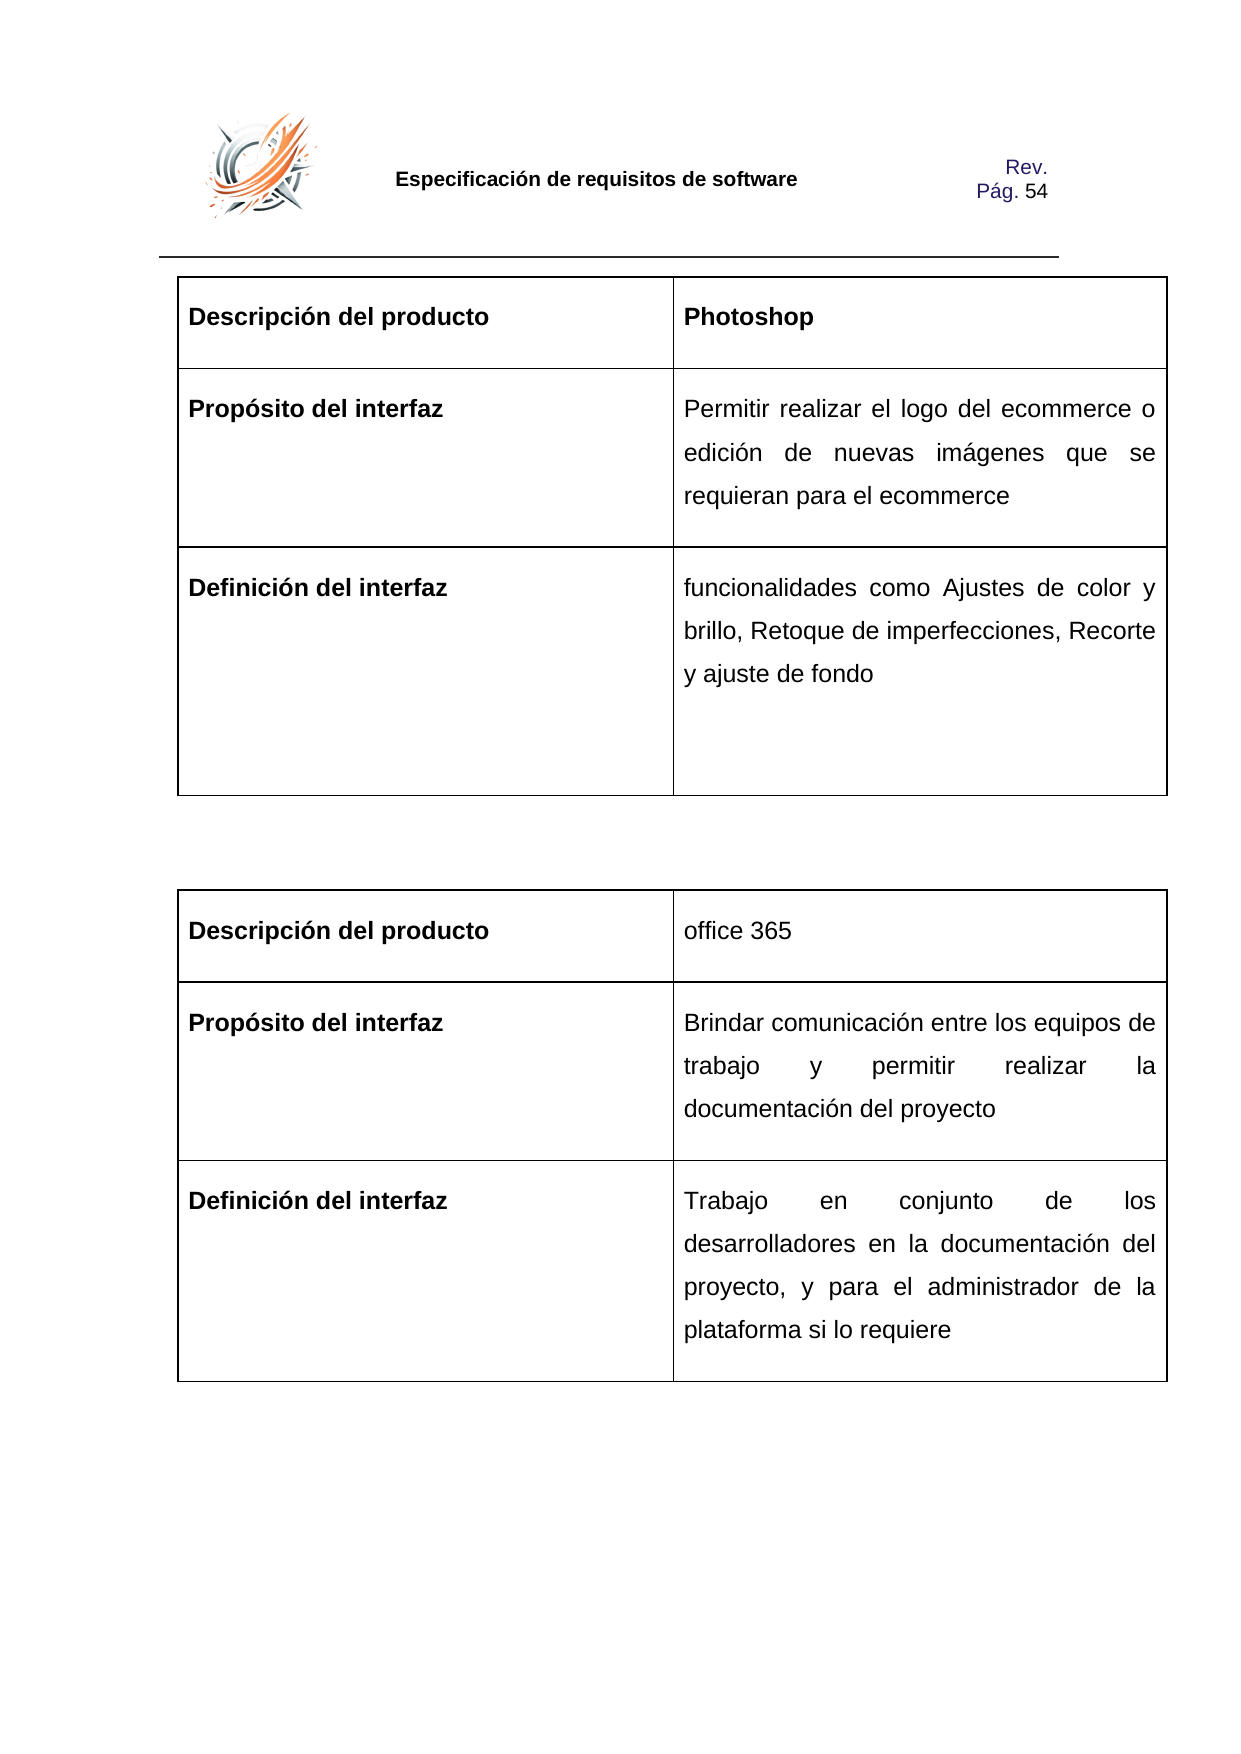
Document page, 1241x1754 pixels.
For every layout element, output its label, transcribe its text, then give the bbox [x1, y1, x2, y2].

table_header Descripción del producto [179, 278, 673, 368]
table_cell Permitir realizar el logo del ecommerce o edición de nuevas imágenes que se requieran para el ecommerce [674, 369, 1166, 546]
picture [177, 87, 333, 245]
table_header Photoshop [674, 278, 1166, 368]
table_cell funcionalidades como Ajustes de color y brillo, Retoque de imperfecciones, Recorte y ajuste de fondo [674, 548, 1166, 795]
table_cell Propósito del interfaz [179, 369, 673, 546]
table_cell Definición del interfaz [179, 548, 673, 795]
